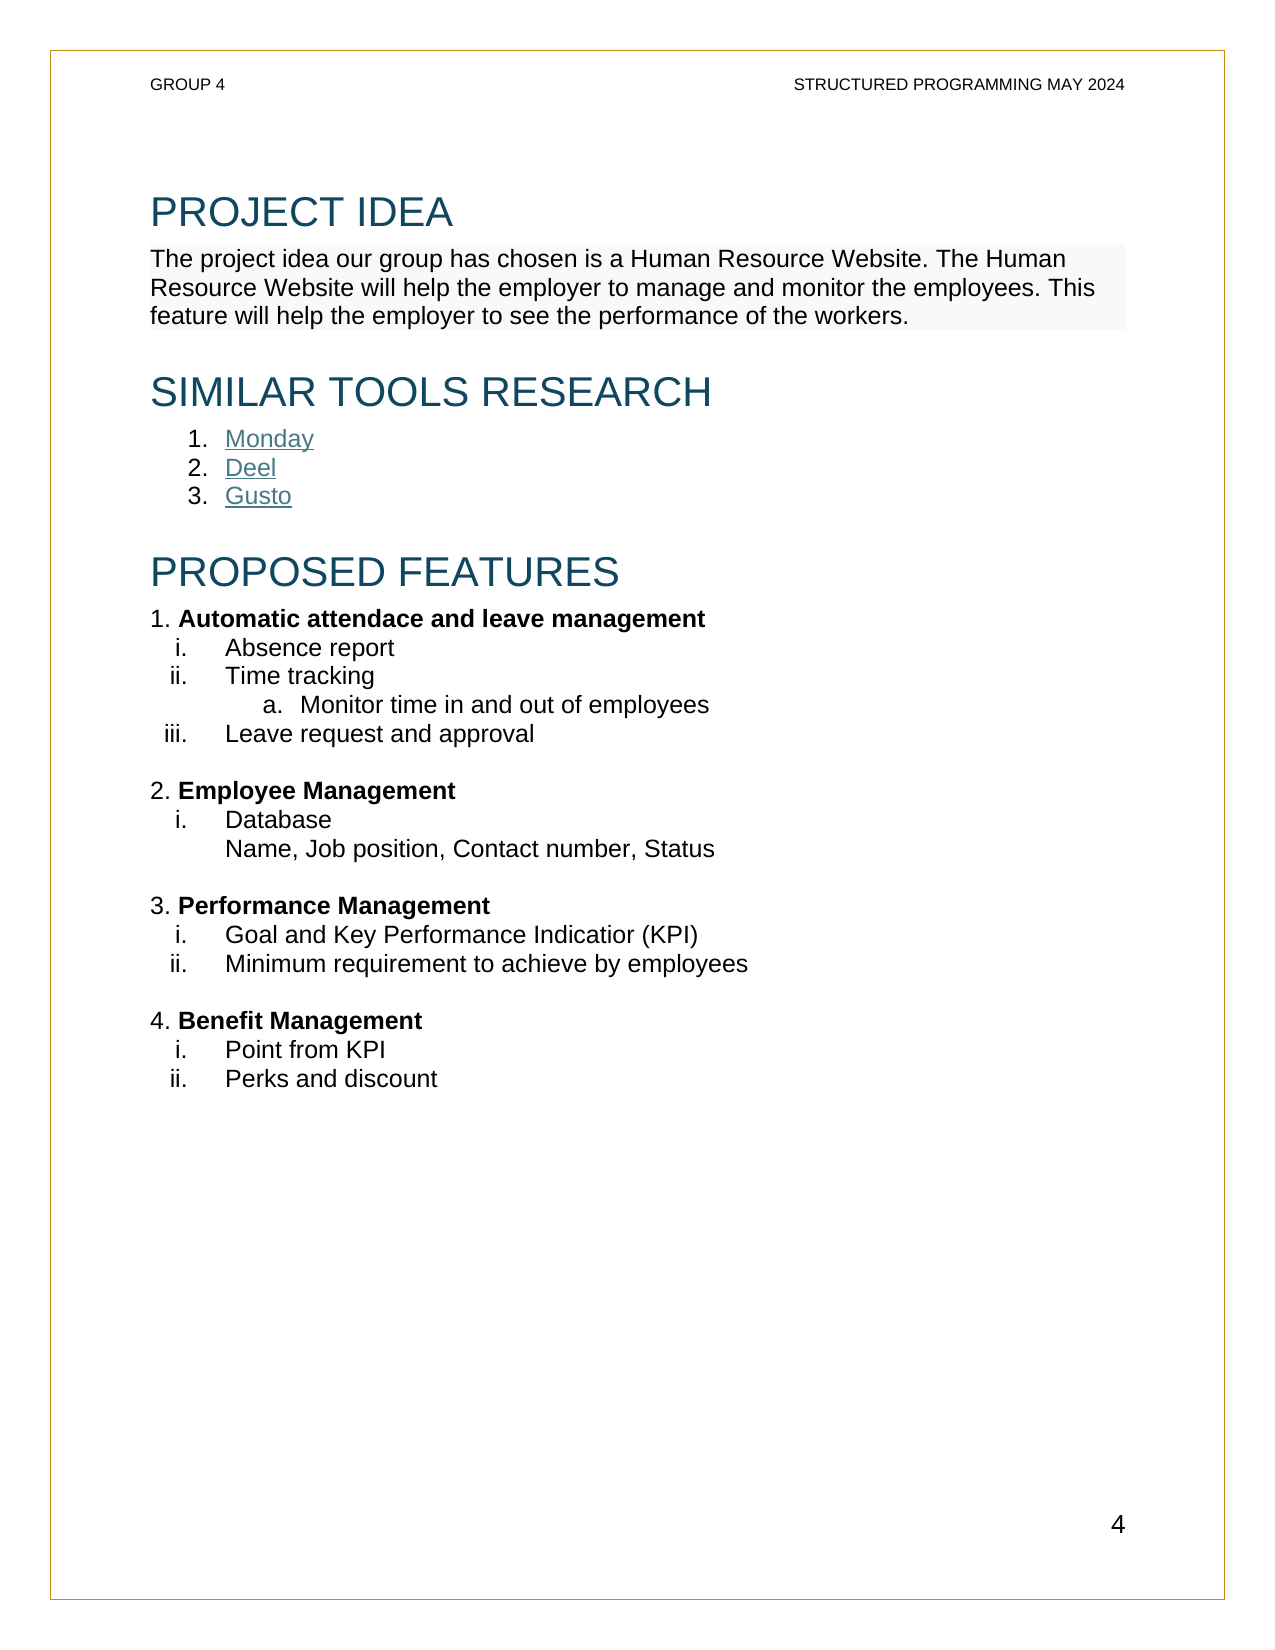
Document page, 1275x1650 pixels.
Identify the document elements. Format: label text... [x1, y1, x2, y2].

list Name, Job position, Contact number, Status [225, 834, 1125, 862]
list Deel [187, 452, 1125, 481]
text 1. Automatic attendace and leave management [150, 604, 1125, 632]
list Database [187, 805, 1125, 834]
list Absence report [187, 632, 1125, 661]
text The project idea our group has chosen is a Human Resource Website. The Human Resource Website will help the employer to manage and monitor the employees. This feature will help the employer to see the performance of the workers. [150, 244, 1125, 330]
list Point from KPI [187, 1035, 1125, 1064]
list Monday [187, 424, 1125, 452]
list Gusto [187, 481, 1125, 510]
text 2. Employee Management [150, 776, 1125, 805]
text 4. Benefit Management [150, 1006, 1125, 1035]
list Goal and Key Performance Indicatior (KPI) [187, 920, 1125, 949]
list Time tracking [187, 661, 1125, 690]
list Leave request and approval [187, 719, 1125, 747]
list Minimum requirement to achieve by employees [187, 949, 1125, 977]
subtitle PROJECT IDEA [150, 187, 1125, 235]
subtitle SIMILAR TOOLS RESEARCH [150, 367, 1125, 415]
list Perks and discount [187, 1064, 1125, 1092]
subtitle PROPOSED FEATURES [150, 547, 1125, 595]
list Monitor time in and out of employees [262, 690, 1125, 719]
text 3. Performance Management [150, 891, 1125, 920]
